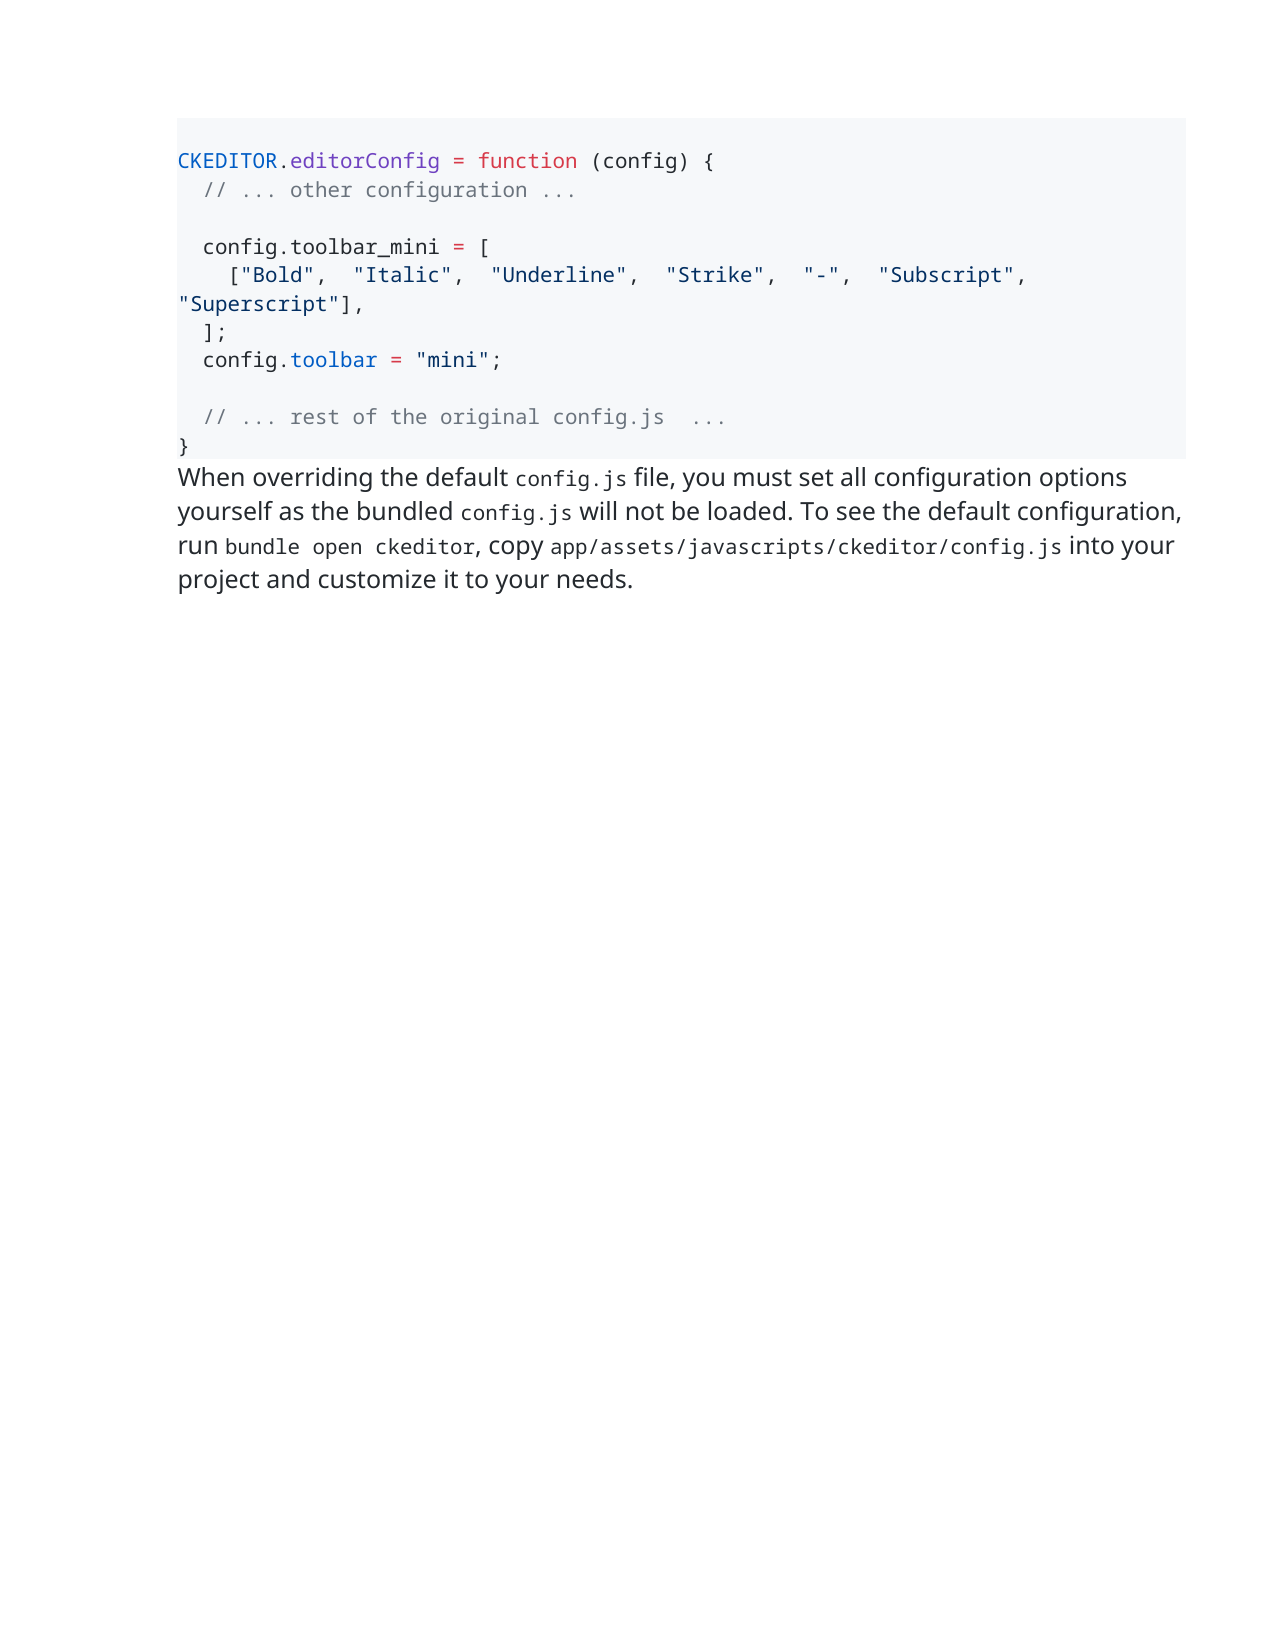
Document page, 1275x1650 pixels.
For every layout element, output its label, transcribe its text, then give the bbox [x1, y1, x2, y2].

text // ... other configuration ... [177, 175, 1186, 203]
text // ... rest of the original config.js ... [177, 402, 1186, 431]
text config.toolbar = "mini"; [177, 346, 1186, 374]
text } [177, 431, 1186, 459]
text ["Bold", "Italic", "Underline", "Strike", "-", "Subscript", "Superscript"], [177, 260, 1186, 317]
text ]; [177, 317, 1186, 346]
text When overriding the default config.js file, you must set all configuration options yourself as the bundled config.js will not be loaded. To see the default configuration, run bundle open ckeditor, copy app/assets/javascripts/ckeditor/config.js into your project and customize it to your needs. [177, 459, 1186, 596]
text config.toolbar_mini = [ [177, 232, 1186, 260]
text CKEDITOR.editorConfig = function (config) { [177, 147, 1186, 175]
